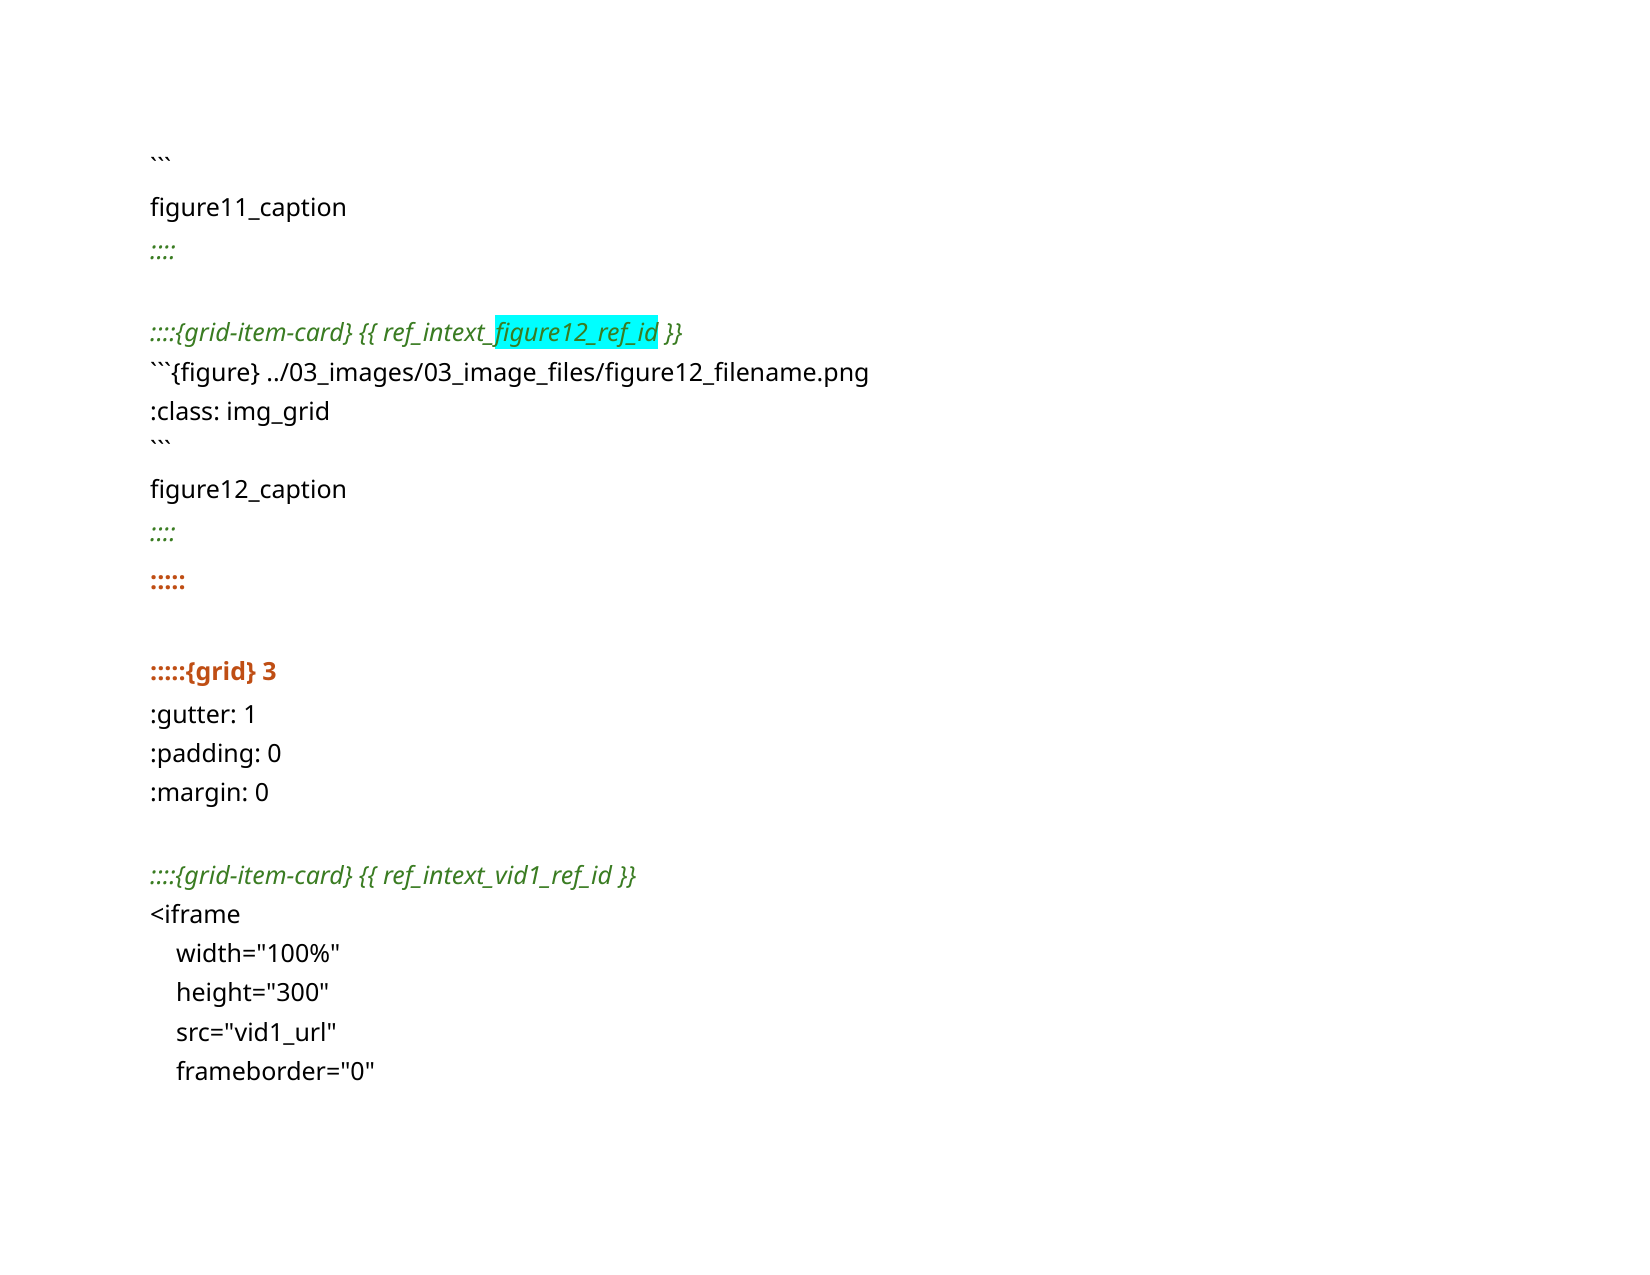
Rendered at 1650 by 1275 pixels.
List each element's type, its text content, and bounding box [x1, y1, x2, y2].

text frameborder="0" [150, 1053, 1500, 1087]
subtitle ::::{grid-item-card} {{ ref_intext_figure12_ref_id }} [658, 315, 1500, 349]
subtitle :::::{grid} 3 [150, 653, 1500, 687]
subtitle :::: [150, 515, 1500, 549]
text :padding: 0 [150, 736, 1500, 770]
text height="300" [150, 975, 1500, 1009]
text figure12_caption [150, 472, 1500, 506]
text width="100%" [150, 936, 1500, 970]
subtitle ::::{grid-item-card} {{ ref_intext_vid1_ref_id }} [150, 857, 1500, 892]
text ``` [150, 150, 1500, 184]
text :margin: 0 [150, 775, 1500, 809]
text ``` [150, 432, 1500, 467]
text src="vid1_url" [150, 1014, 1500, 1048]
subtitle ::::{grid-item-card} {{ ref_intext_figure12_ref_id }} [150, 315, 495, 349]
text <iframe [150, 897, 1500, 931]
text figure11_caption [150, 189, 1500, 223]
text :gutter: 1 [150, 697, 1500, 731]
subtitle :::: [150, 232, 1500, 267]
text :class: img_grid [150, 393, 1500, 427]
subtitle ::::: [150, 562, 1500, 597]
text ```{figure} ../03_images/03_image_files/figure12_filename.png [150, 354, 1500, 388]
